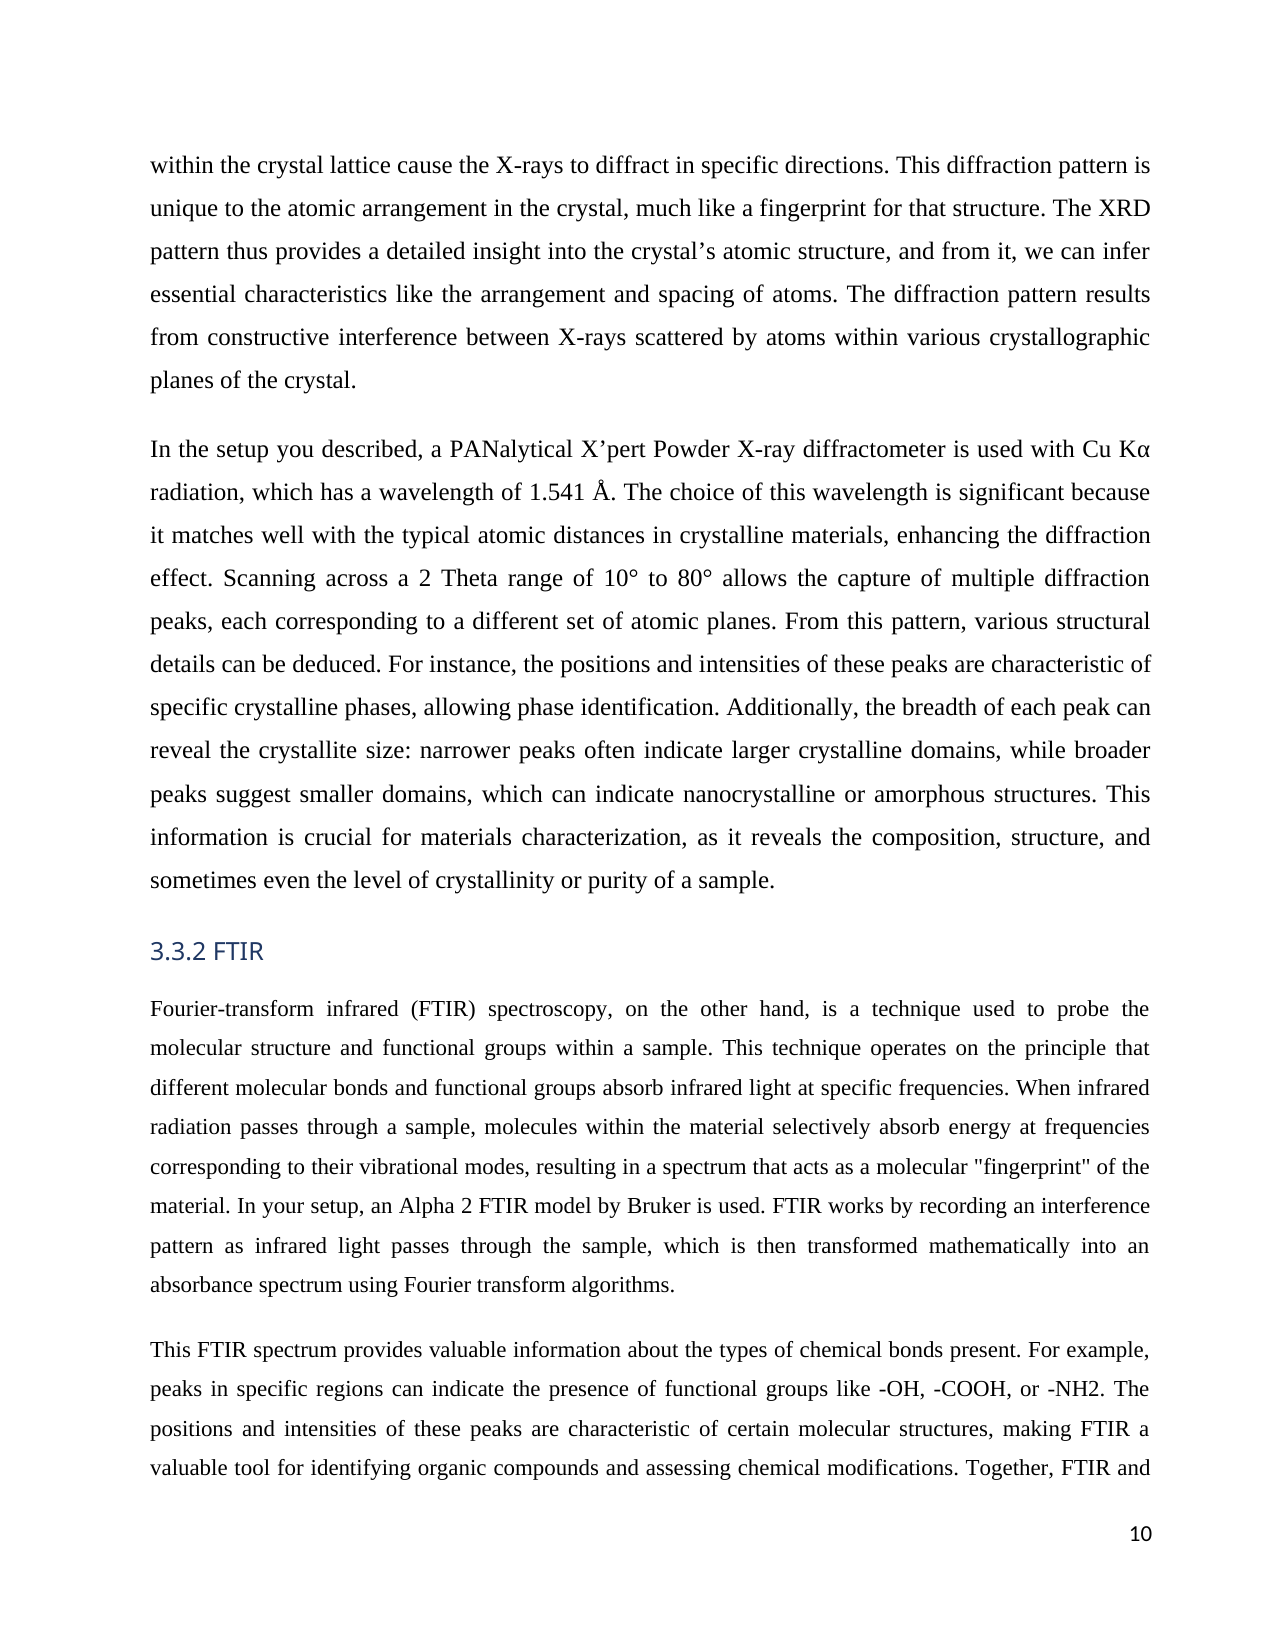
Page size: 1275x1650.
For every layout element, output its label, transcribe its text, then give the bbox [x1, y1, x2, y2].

text Fourier-transform infrared (FTIR) spectroscopy, on the other hand, is a technique used to probe the molecular structure and functional groups within a sample. This technique operates on the principle that different molecular bonds and functional groups absorb infrared light at specific frequencies. When infrared radiation passes through a sample, molecules within the material selectively absorb energy at frequencies corresponding to their vibrational modes, resulting in a spectrum that acts as a molecular "fingerprint" of the material. In your setup, an Alpha 2 FTIR model by Bruker is used. FTIR works by recording an interference pattern as infrared light passes through the sample, which is then transformed mathematically into an absorbance spectrum using Fourier transform algorithms. [150, 995, 1152, 1298]
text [150, 150, 1152, 394]
text In the setup you described, a PANalytical X’pert Powder X-ray diffractometer is used with Cu Kα radiation, which has a wavelength of 1.541 Å. The choice of this wavelength is significant because it matches well with the typical atomic distances in crystalline materials, enhancing the diffraction effect. Scanning across a 2 Theta range of 10° to 80° allows the capture of multiple diffraction peaks, each corresponding to a different set of atomic planes. From this pattern, various structural details can be deduced. For instance, the positions and intensities of these peaks are characteristic of specific crystalline phases, allowing phase identification. Additionally, the breadth of each peak can reveal the crystallite size: narrower peaks often indicate larger crystalline domains, while broader peaks suggest smaller domains, which can indicate nanocrystalline or amorphous structures. This information is crucial for materials characterization, as it reveals the composition, structure, and sometimes even the level of crystallinity or purity of a sample. [150, 434, 1152, 894]
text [150, 1336, 1152, 1481]
subtitle 3.3.2 FTIR [150, 933, 1152, 967]
